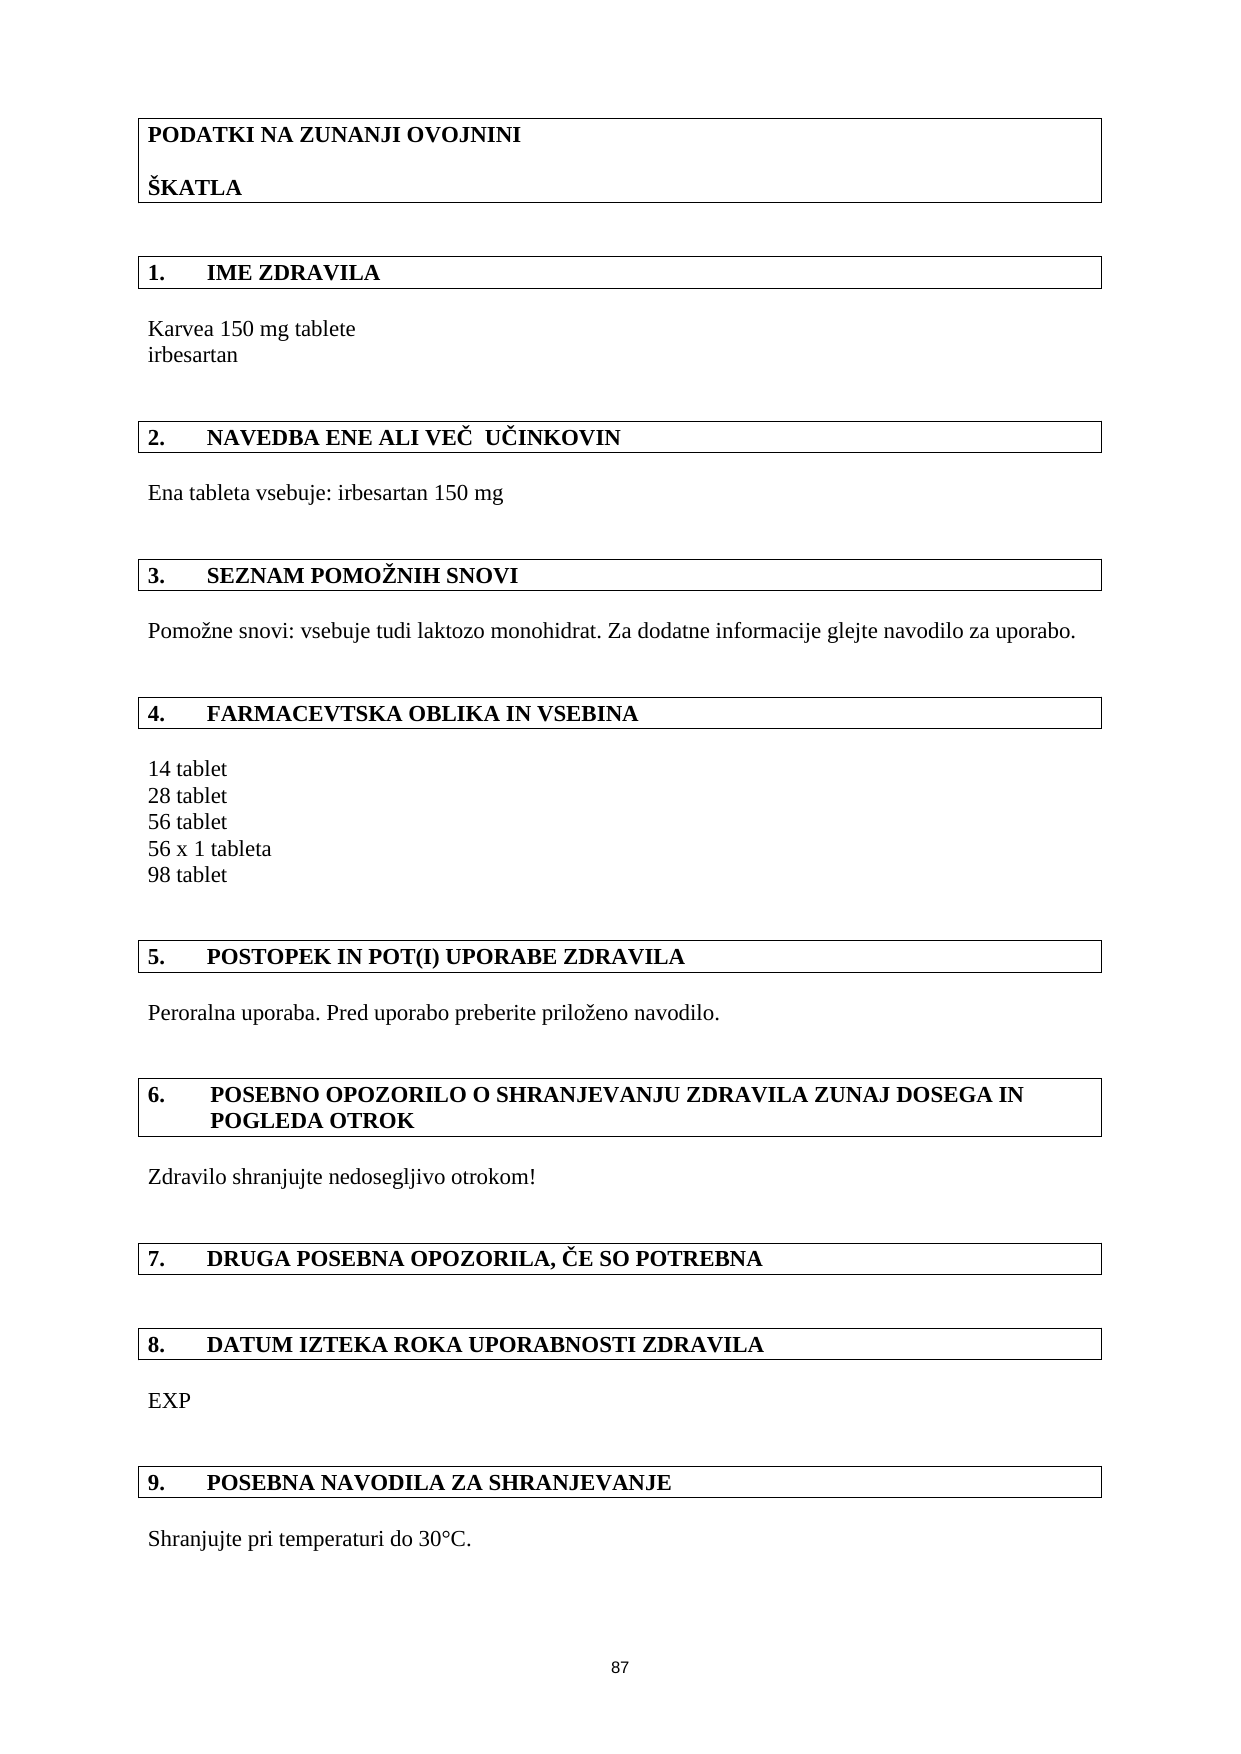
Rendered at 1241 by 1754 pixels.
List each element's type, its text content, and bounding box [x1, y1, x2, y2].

text 56 x 1 tableta [148, 834, 1093, 861]
text EXP [148, 1387, 1093, 1413]
text 14 tablet [148, 756, 1093, 782]
title 2. NAVEDBA ENE ALI VEČ UČINKOVIN [139, 422, 1101, 452]
text Karvea 150 mg tablete [148, 315, 1093, 341]
title ŠKATLA [139, 171, 1101, 202]
text 28 tablet [148, 782, 1093, 808]
title 6. POSEBNO OPOZORILO O SHRANJEVANJU ZDRAVILA ZUNAJ DOSEGA IN POGLEDA OTROK [139, 1079, 1101, 1136]
title 3. SEZNAM POMOŽNIH SNOVI [139, 560, 1101, 590]
title 9. POSEBNA NAVODILA ZA SHRANJEVANJE [139, 1467, 1101, 1497]
title 5. POSTOPEK IN POT(I) UPORABE ZDRAVILa [139, 941, 1101, 972]
text Pomožne snovi: vsebuje tudi laktozo monohidrat. Za dodatne informacije glejte navodilo za uporabo. [148, 617, 1093, 644]
text Shranjujte pri temperaturi do 30°C. [148, 1525, 1093, 1551]
title PODATKI NA ZUNANJI OVOJNINI [139, 119, 1101, 148]
title 4. FARMACEVTSKA OBLIKA IN VSEBINA [139, 698, 1101, 728]
title 1. IME ZDRAVILA [139, 257, 1101, 288]
text Zdravilo shranjujte nedosegljivo otrokom! [148, 1163, 1093, 1190]
text 56 tablet [148, 808, 1093, 834]
title 7. DRUGA POSEBNA OPOZORILA, ČE SO POTREBNA [139, 1244, 1101, 1274]
text 98 tablet [148, 861, 1093, 887]
text Peroralna uporaba. Pred uporabo preberite priloženo navodilo. [148, 999, 1093, 1025]
text Ena tableta vsebuje: irbesartan 150 mg [148, 479, 1093, 506]
text irbesartan [148, 341, 1093, 368]
title 8. DATUM IZTEKA ROKA UPORABNOSTI ZDRAVILA [139, 1329, 1101, 1359]
